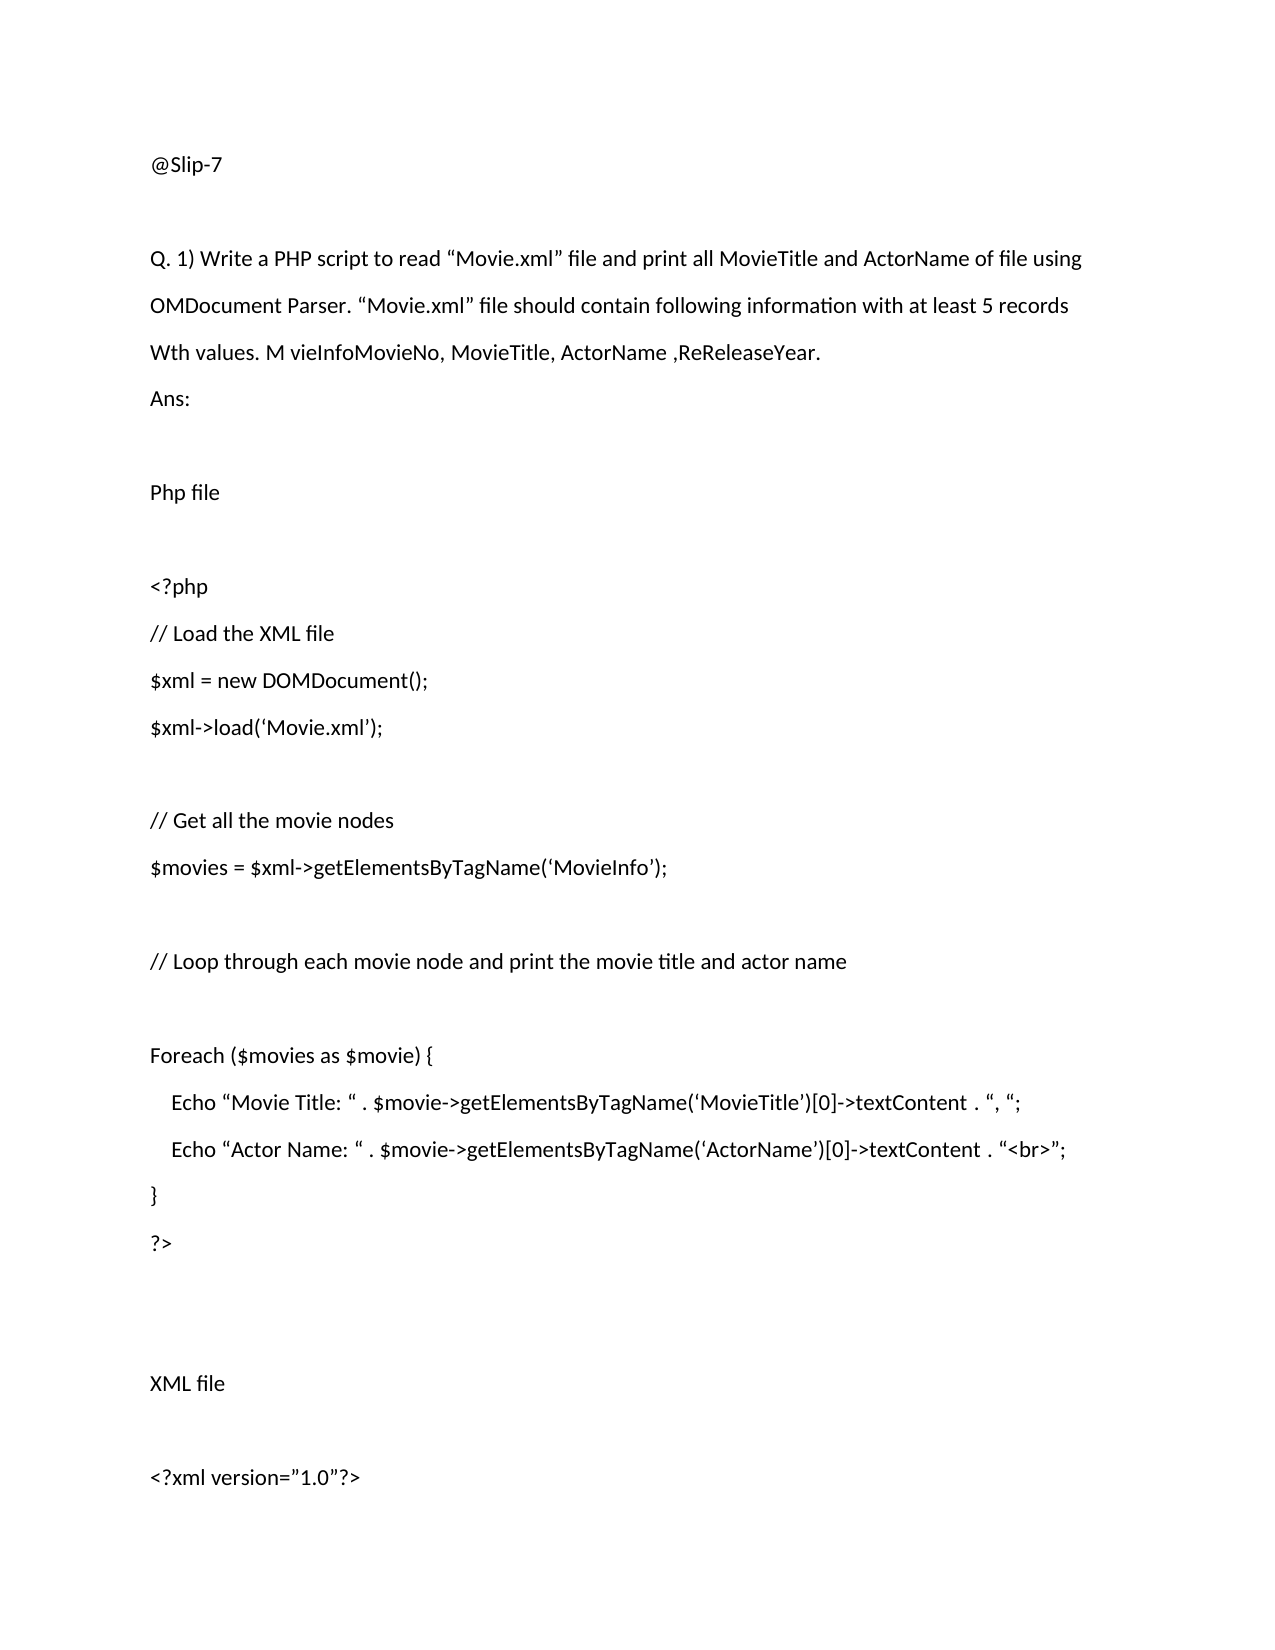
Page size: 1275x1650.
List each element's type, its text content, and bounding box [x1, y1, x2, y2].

text $xml->load(‘Movie.xml’); [150, 713, 1137, 741]
text // Get all the movie nodes [150, 806, 1137, 834]
text <?php [150, 572, 1137, 600]
text Foreach ($movies as $movie) { [150, 1041, 1137, 1069]
text $movies = $xml->getElementsByTagName(‘MovieInfo’); [150, 853, 1137, 881]
text @Slip-7 [150, 150, 1137, 178]
text // Load the XML file [150, 619, 1137, 647]
text $xml = new DOMDocument(); [150, 666, 1137, 694]
text Echo “Movie Title: “ . $movie->getElementsByTagName(‘MovieTitle’)[0]->textContent . “, “; [171, 1088, 1137, 1116]
text // Loop through each movie node and print the movie title and actor name [150, 947, 1137, 975]
text Q. 1) Write a PHP script to read “Movie.xml” file and print all MovieTitle and ActorName of file using OMDocument Parser. “Movie.xml” file should contain following information with at least 5 records Wth values. M vieInfoMovieNo, MovieTitle, ActorName ,ReReleaseYear. [150, 244, 1086, 366]
text XML file [150, 1369, 1137, 1397]
text <?xml version=”1.0”?> [150, 1463, 1137, 1491]
text ?> [150, 1229, 1137, 1257]
text Ans: [150, 385, 1137, 412]
text Echo “Actor Name: “ . $movie->getElementsByTagName(‘ActorName’)[0]->textContent . “<br>”; [171, 1135, 1137, 1163]
text } [150, 1182, 1137, 1209]
text Php file [150, 478, 1137, 506]
